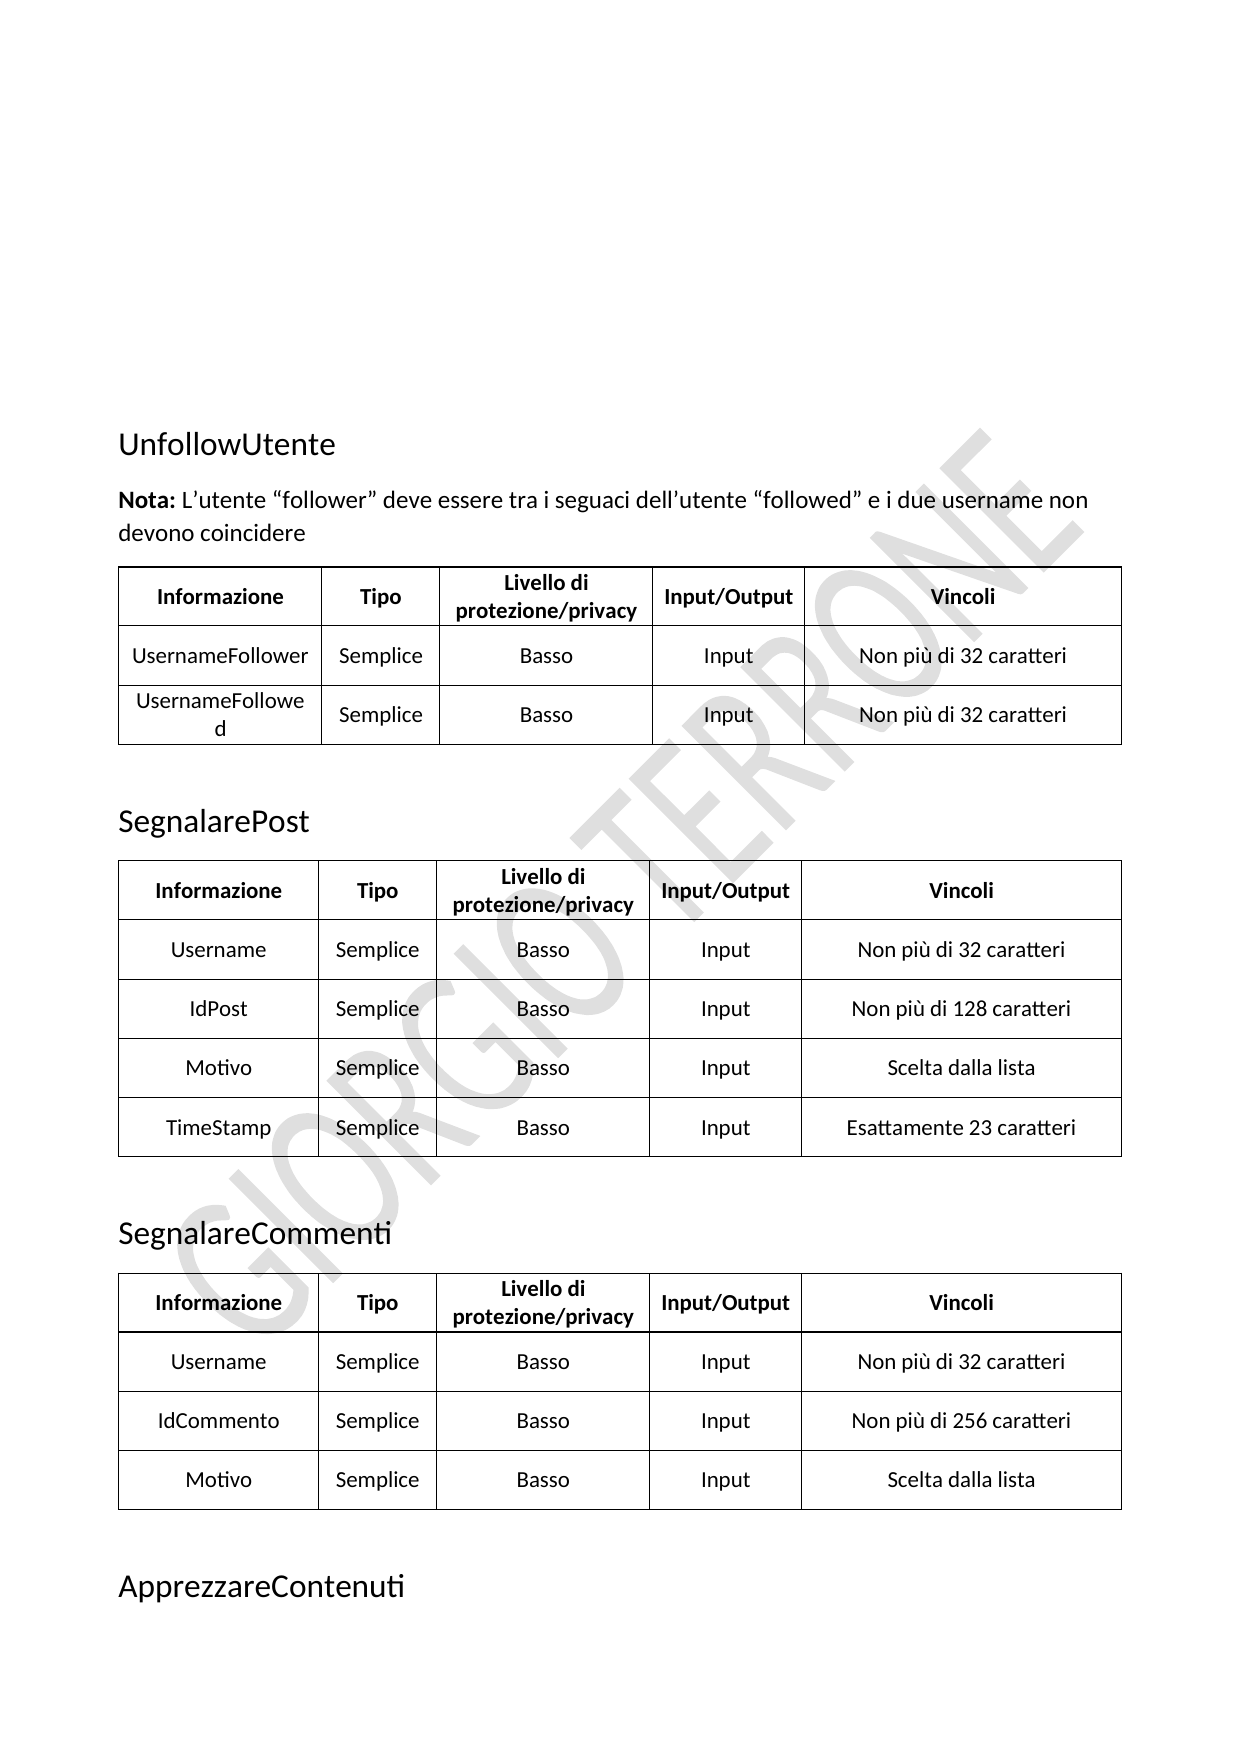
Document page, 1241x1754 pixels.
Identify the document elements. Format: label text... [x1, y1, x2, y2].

table_cell Input [650, 920, 801, 978]
table_cell Non più di 128 caratteri [802, 980, 1121, 1037]
table_header Tipo [319, 861, 436, 919]
text SegnalarePost [118, 800, 1122, 840]
table_cell TimeStamp [119, 1098, 318, 1156]
table_cell Input [650, 1098, 801, 1156]
table_cell Input [650, 1039, 801, 1097]
table_cell Non più di 256 caratteri [802, 1392, 1121, 1449]
table_cell IdCommento [119, 1392, 318, 1449]
text ApprezzareContenuti [118, 1565, 1122, 1606]
text UnfollowUtente [118, 423, 1122, 464]
table_cell Username [119, 920, 318, 978]
table_cell Semplice [319, 1039, 436, 1097]
table_cell Semplice [319, 1392, 436, 1449]
table_cell Basso [437, 1039, 649, 1097]
text Nota: L’utente “follower” deve essere tra i seguaci dell’utente “followed” e i due username non devono coincidere [118, 484, 1122, 547]
table_cell Esattamente 23 caratteri [802, 1098, 1121, 1156]
table_header Livello di protezione/privacy [440, 568, 652, 625]
table_cell Non più di 32 caratteri [805, 686, 1121, 743]
table_cell Motivo [119, 1039, 318, 1097]
table_cell UsernameFollowed [119, 686, 321, 743]
table_cell Basso [437, 920, 649, 978]
table_cell Semplice [319, 980, 436, 1037]
table_header Vincoli [805, 568, 1121, 625]
table_cell UsernameFollower [119, 626, 321, 684]
table_header Informazione [119, 861, 318, 919]
table_cell Non più di 32 caratteri [802, 920, 1121, 978]
table_header Input/Output [650, 861, 801, 919]
table_header Vincoli [802, 1274, 1121, 1331]
table_header Input/Output [650, 1274, 801, 1331]
table_cell Motivo [119, 1451, 318, 1509]
table_cell Basso [440, 686, 652, 743]
table_header Informazione [119, 568, 321, 625]
table_cell Semplice [319, 1333, 436, 1391]
table_cell Scelta dalla lista [802, 1039, 1121, 1097]
table_cell Semplice [319, 1451, 436, 1509]
table_cell Non più di 32 caratteri [802, 1333, 1121, 1391]
table_cell Input [650, 1451, 801, 1509]
text SegnalareCommenti [118, 1212, 1122, 1252]
table_cell Input [650, 980, 801, 1037]
table_cell Input [653, 686, 804, 743]
table_cell Basso [437, 1451, 649, 1509]
table_cell Semplice [322, 686, 439, 743]
table_cell Input [650, 1333, 801, 1391]
table_cell Basso [437, 1098, 649, 1156]
table_cell Input [650, 1392, 801, 1449]
table_cell Non più di 32 caratteri [805, 626, 1121, 684]
table_cell Semplice [322, 626, 439, 684]
table_cell Basso [437, 1333, 649, 1391]
table_cell Basso [437, 980, 649, 1037]
table_header Tipo [322, 568, 439, 625]
table_cell Semplice [319, 920, 436, 978]
table_header Livello di protezione/privacy [437, 861, 649, 919]
table_cell Scelta dalla lista [802, 1451, 1121, 1509]
table_cell Basso [440, 626, 652, 684]
table_cell Input [653, 626, 804, 684]
table_header Vincoli [802, 861, 1121, 919]
table_cell Semplice [319, 1098, 436, 1156]
table_cell Username [119, 1333, 318, 1391]
table_header Input/Output [653, 568, 804, 625]
table_cell IdPost [119, 980, 318, 1037]
table_header Tipo [319, 1274, 436, 1331]
table_cell Basso [437, 1392, 649, 1449]
table_header Livello di protezione/privacy [437, 1274, 649, 1331]
table_header Informazione [119, 1274, 318, 1331]
